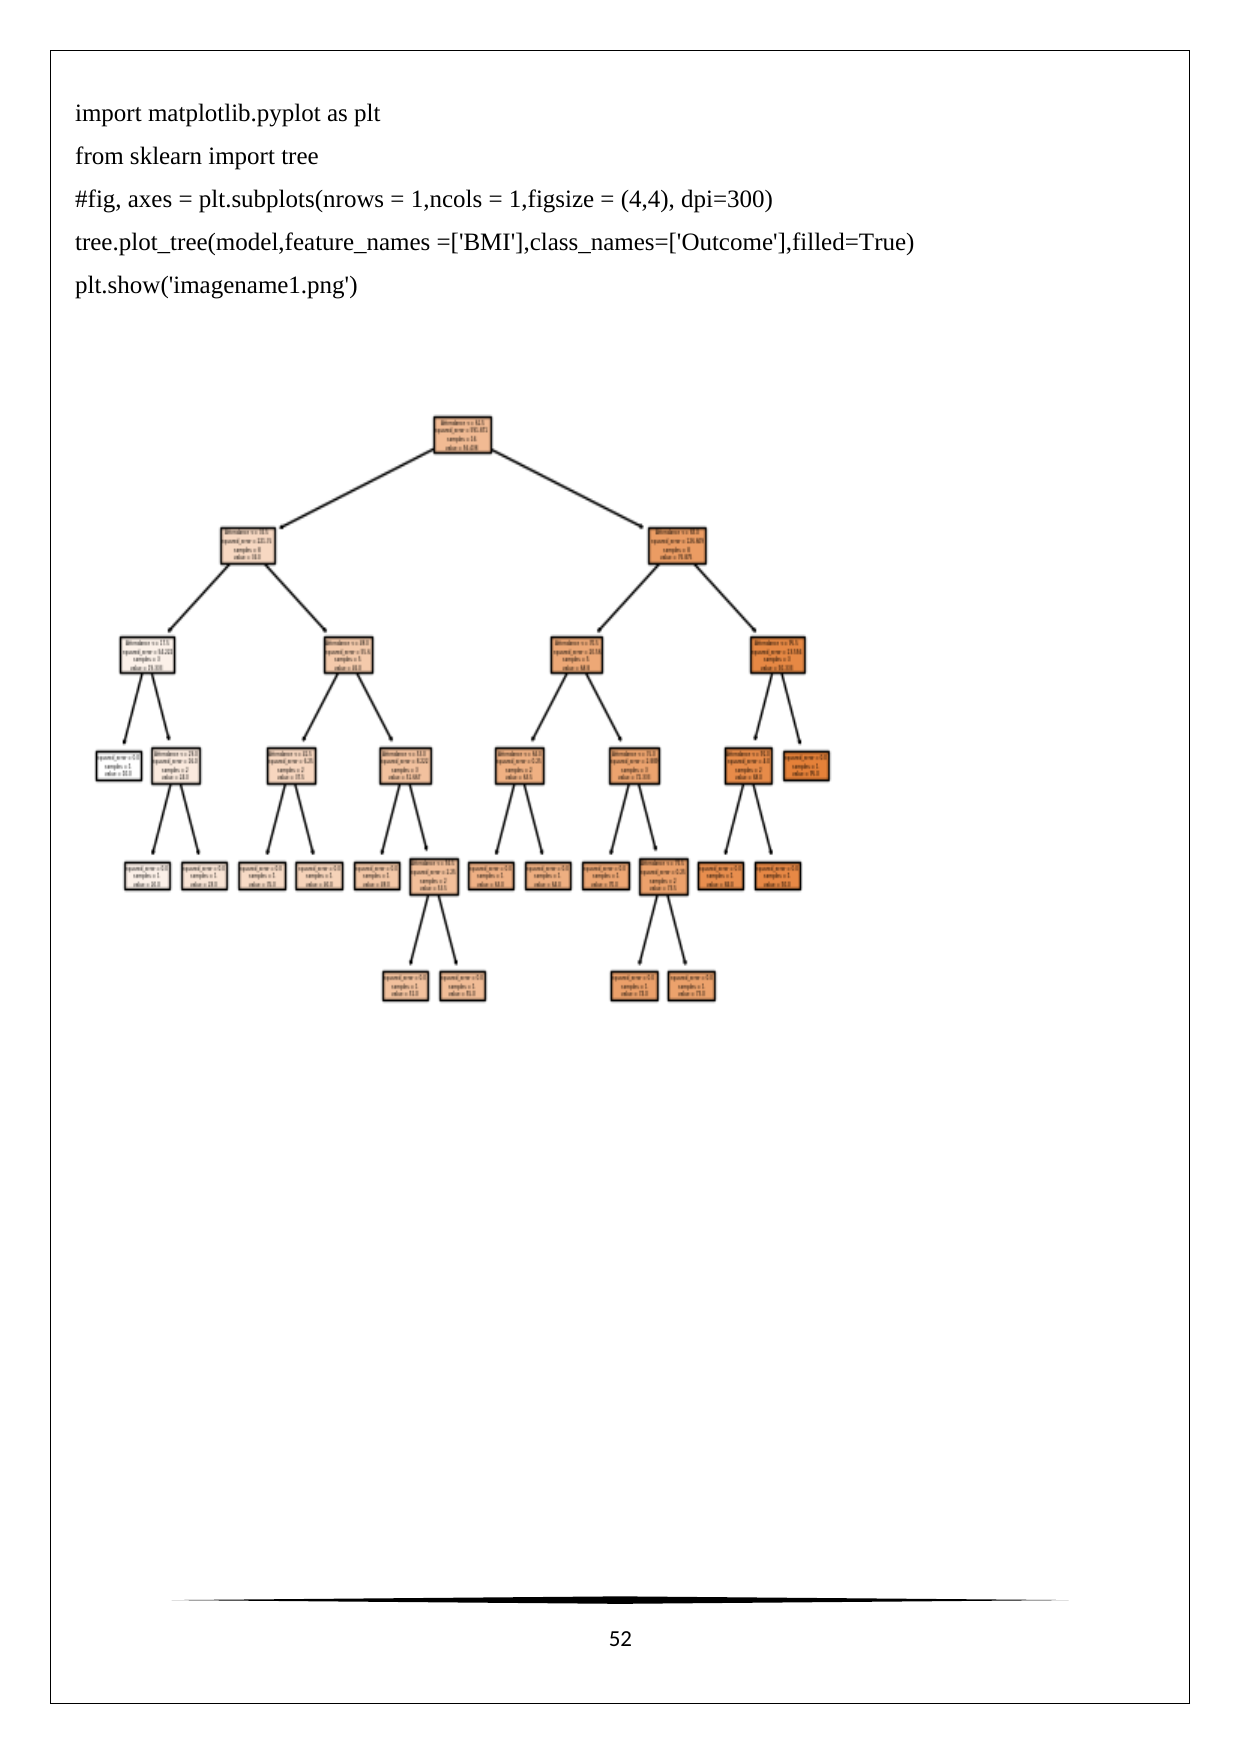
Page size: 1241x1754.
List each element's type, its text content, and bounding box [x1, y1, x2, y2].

picture [75, 363, 848, 1059]
text plt.show('imagename1.png') [75, 270, 1165, 299]
text #fig, axes = plt.subplots(nrows = 1,ncols = 1,figsize = (4,4), dpi=300) [75, 184, 1165, 213]
text import matplotlib.pyplot as plt [75, 98, 1165, 126]
text from sklearn import tree [75, 141, 1165, 169]
text tree.plot_tree(model,feature_names =['BMI'],class_names=['Outcome'],filled=True) [75, 227, 1165, 256]
